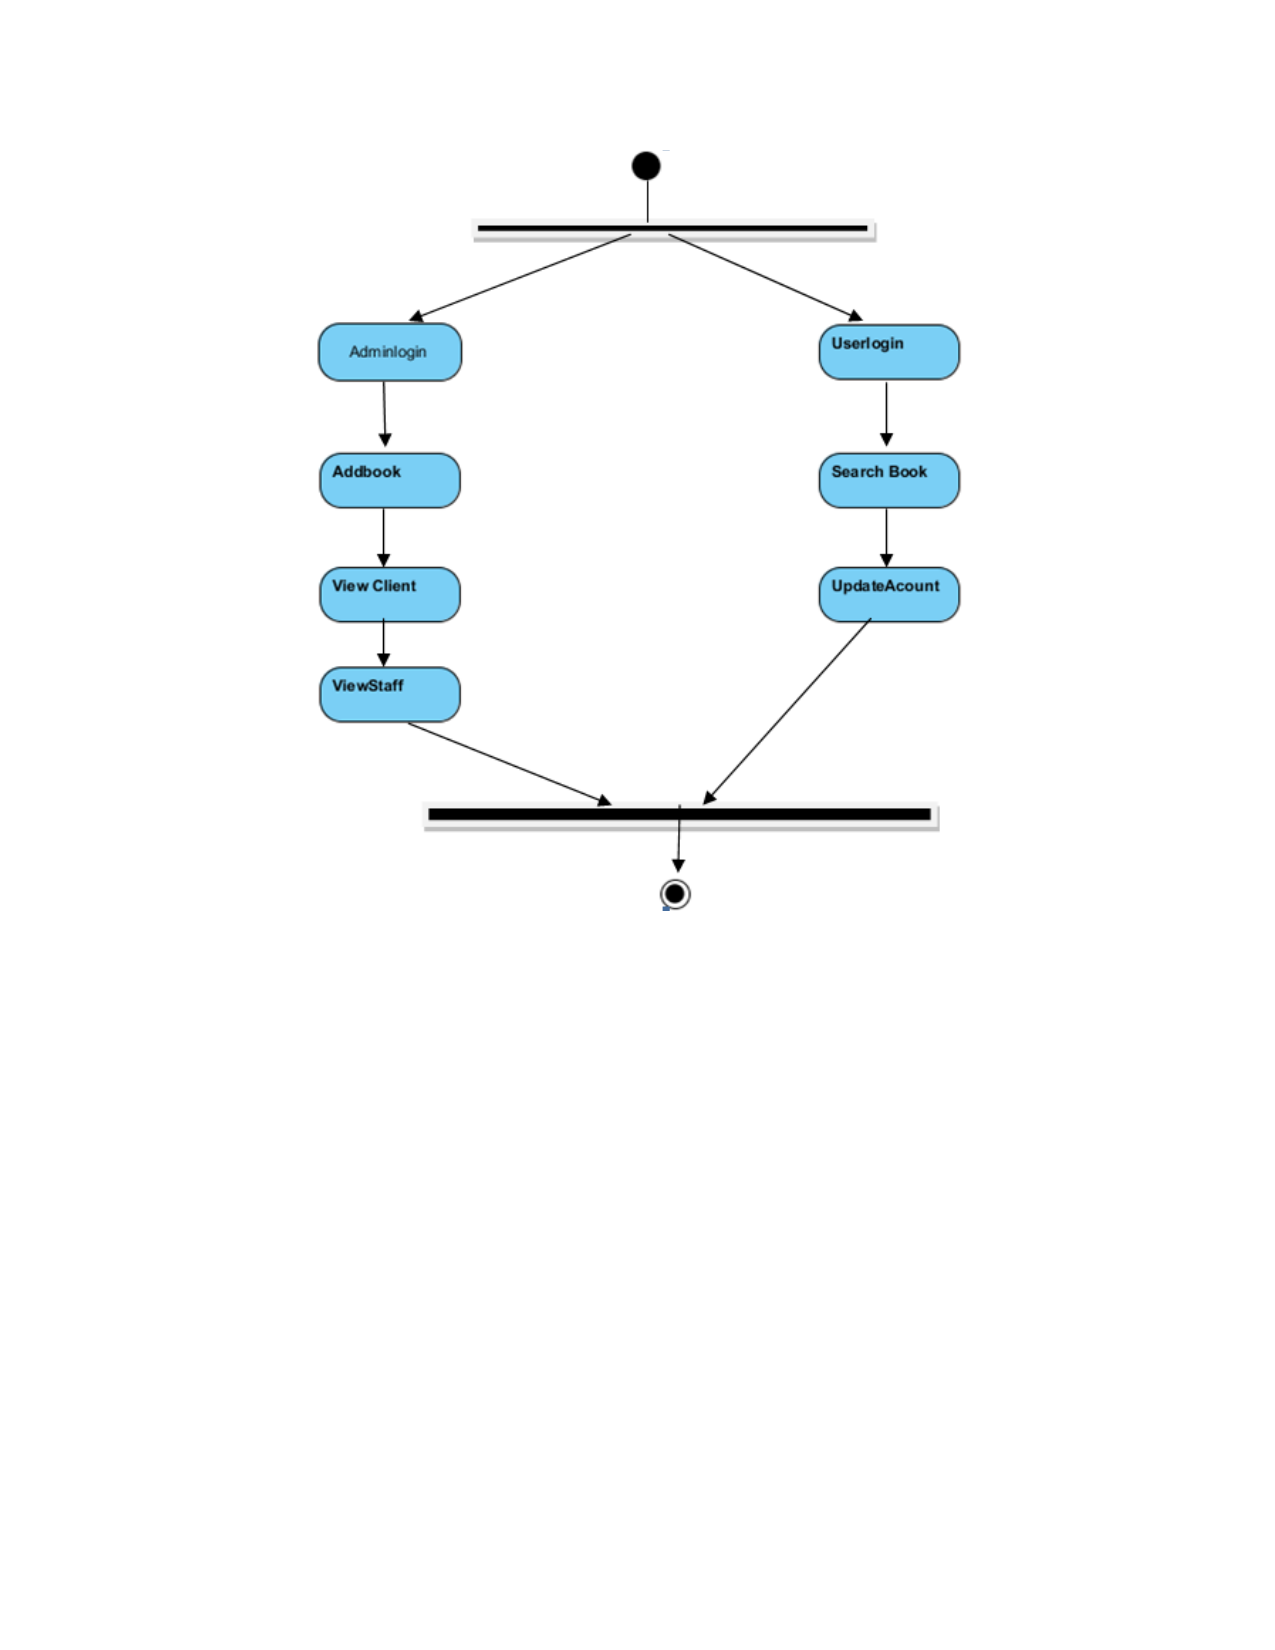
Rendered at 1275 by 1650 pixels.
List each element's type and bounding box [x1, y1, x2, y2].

picture [150, 150, 1125, 911]
